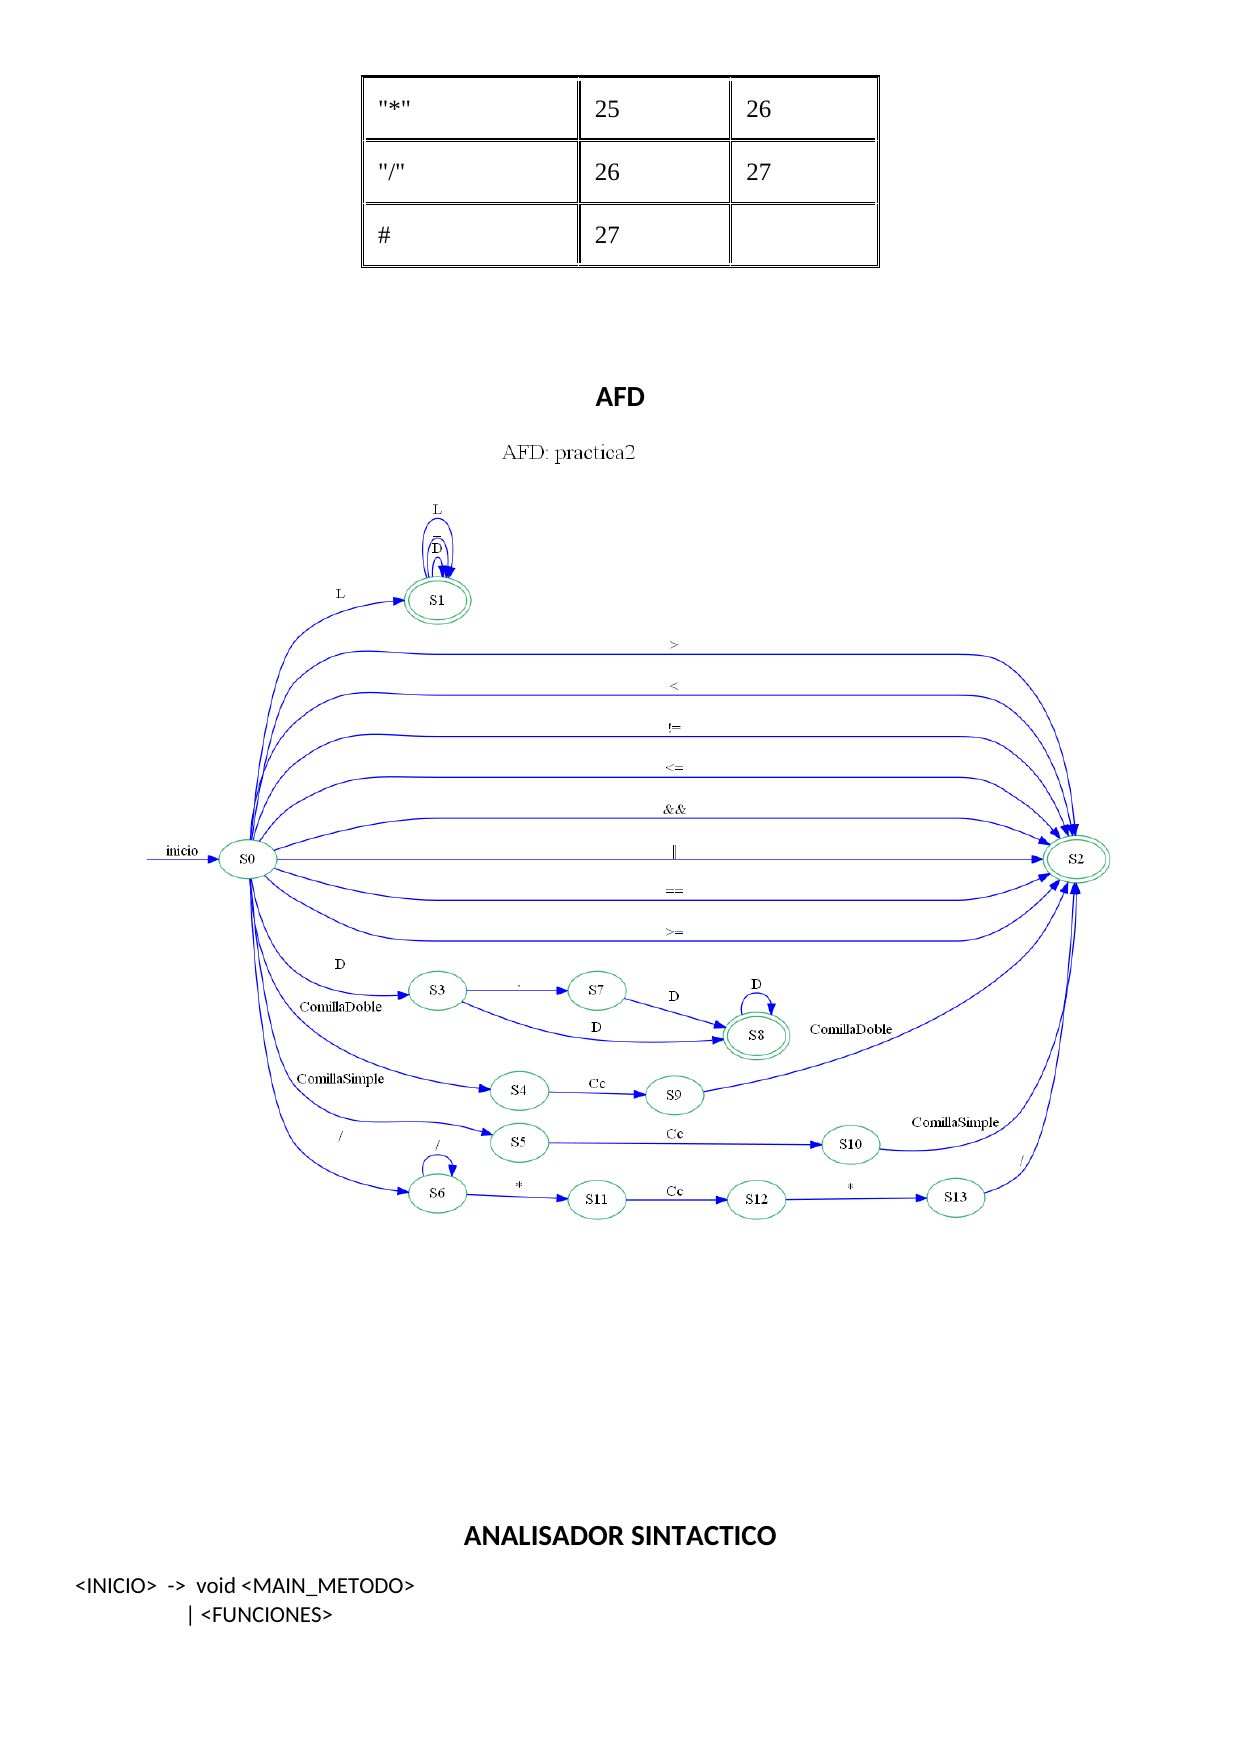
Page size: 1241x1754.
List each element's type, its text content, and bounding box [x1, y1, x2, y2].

text ANALISADOR SINTACTICO [75, 1517, 1165, 1552]
picture [126, 433, 1114, 1223]
table_cell [731, 201, 877, 265]
table_cell 25 [579, 78, 731, 138]
table_cell 26 [731, 78, 877, 138]
table_cell 27 [579, 205, 731, 265]
table_cell 26 [581, 142, 729, 201]
table_cell "*" [364, 77, 579, 138]
text <INICIO> -> void <MAIN_METODO> | <FUNCIONES> [75, 1572, 1165, 1628]
table_cell "/" [364, 138, 577, 201]
table_cell # [364, 201, 579, 265]
table_cell 27 [732, 138, 877, 201]
text AFD [75, 378, 1165, 414]
